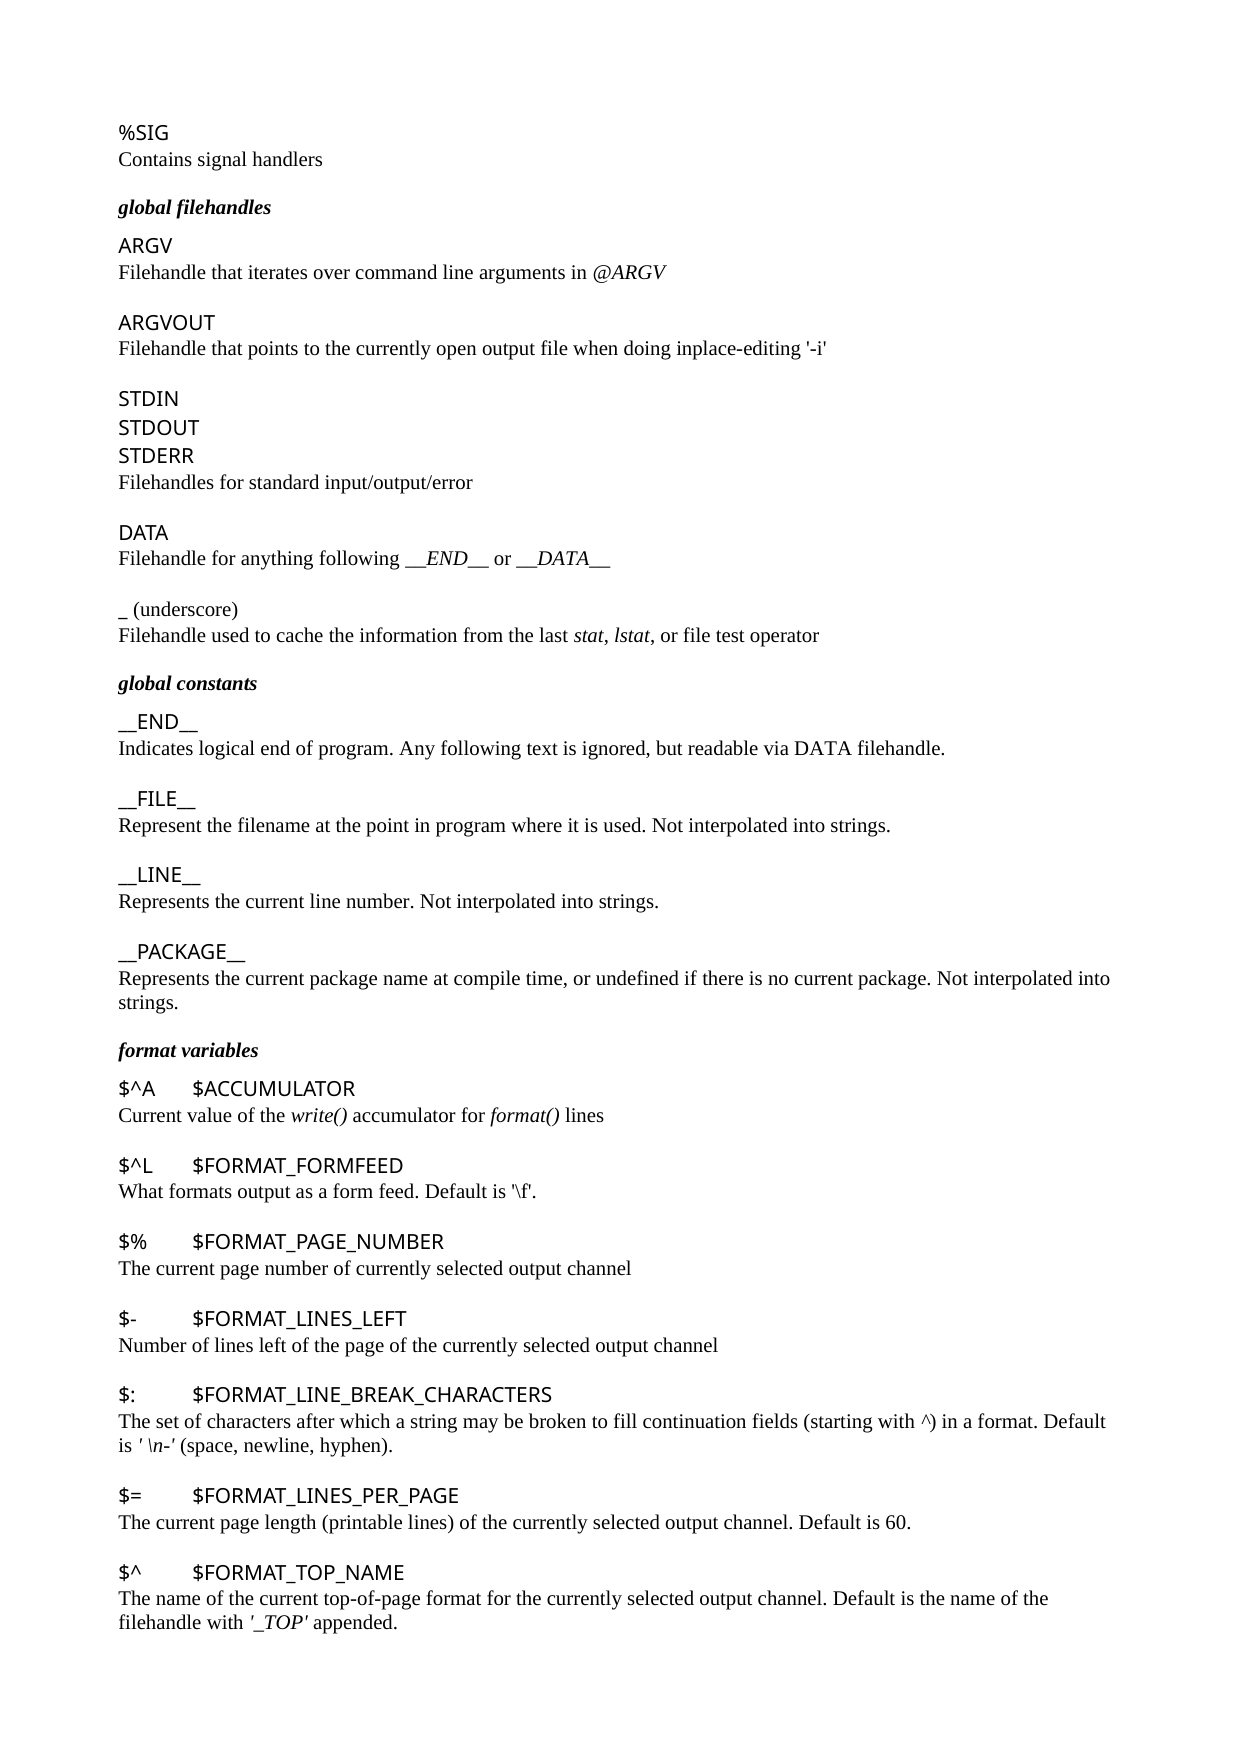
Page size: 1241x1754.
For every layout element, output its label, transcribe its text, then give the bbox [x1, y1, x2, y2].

text $- $FORMAT_LINES_LEFT [118, 1304, 1122, 1332]
text The name of the current top-of-page format for the currently selected output channel. Default is the name of the filehandle with '_TOP' appended. [118, 1586, 1122, 1634]
text __PACKAGE__ [118, 937, 1122, 966]
text $= $FORMAT_LINES_PER_PAGE [118, 1481, 1122, 1510]
text Filehandles for standard input/output/error [118, 470, 1122, 494]
text Filehandle that iterates over command line arguments in @ARGV [118, 260, 1122, 284]
text Filehandle for anything following __END__ or __DATA__ [118, 546, 1122, 570]
text STDIN [118, 384, 1122, 413]
text Represents the current line number. Not interpolated into strings. [118, 889, 1122, 913]
text $% $FORMAT_PAGE_NUMBER [118, 1227, 1122, 1256]
subtitle global filehandles [118, 195, 1122, 219]
text The current page length (printable lines) of the currently selected output channel. Default is 60. [118, 1510, 1122, 1534]
text Contains signal handlers [118, 147, 1122, 171]
text %SIG [118, 118, 1122, 147]
text Filehandle used to cache the information from the last stat, lstat, or file test operator [118, 623, 1122, 647]
text Number of lines left of the page of the currently selected output channel [118, 1332, 1122, 1357]
text $^A $ACCUMULATOR [118, 1074, 1122, 1103]
text Indicates logical end of program. Any following text is ignored, but readable via DATA filehandle. [118, 736, 1122, 760]
text Current value of the write() accumulator for format() lines [118, 1103, 1122, 1127]
text ARGV [118, 231, 1122, 260]
subtitle format variables [118, 1038, 1122, 1062]
text __LINE__ [118, 861, 1122, 889]
text Represent the filename at the point in program where it is used. Not interpolated into strings. [118, 812, 1122, 837]
text $: $FORMAT_LINE_BREAK_CHARACTERS [118, 1381, 1122, 1409]
text $^ $FORMAT_TOP_NAME [118, 1558, 1122, 1586]
text ARGVOUT [118, 308, 1122, 336]
text _ (underscore) [118, 594, 1122, 623]
text Filehandle that points to the currently open output file when doing inplace-editing '-i' [118, 336, 1122, 360]
text Represents the current package name at compile time, or undefined if there is no current package. Not interpolated into strings. [118, 966, 1122, 1014]
text $^L $FORMAT_FORMFEED [118, 1151, 1122, 1179]
text The current page number of currently selected output channel [118, 1256, 1122, 1280]
text __FILE__ [118, 784, 1122, 812]
text DATA [118, 518, 1122, 546]
subtitle global constants [118, 671, 1122, 695]
text The set of characters after which a string may be broken to fill continuation fields (starting with ^) in a format. Default is ' \n-' (space, newline, hyphen). [118, 1409, 1122, 1457]
text STDOUT [118, 413, 1122, 441]
text STDERR [118, 441, 1122, 470]
text What formats output as a form feed. Default is '\f'. [118, 1179, 1122, 1203]
text __END__ [118, 707, 1122, 736]
